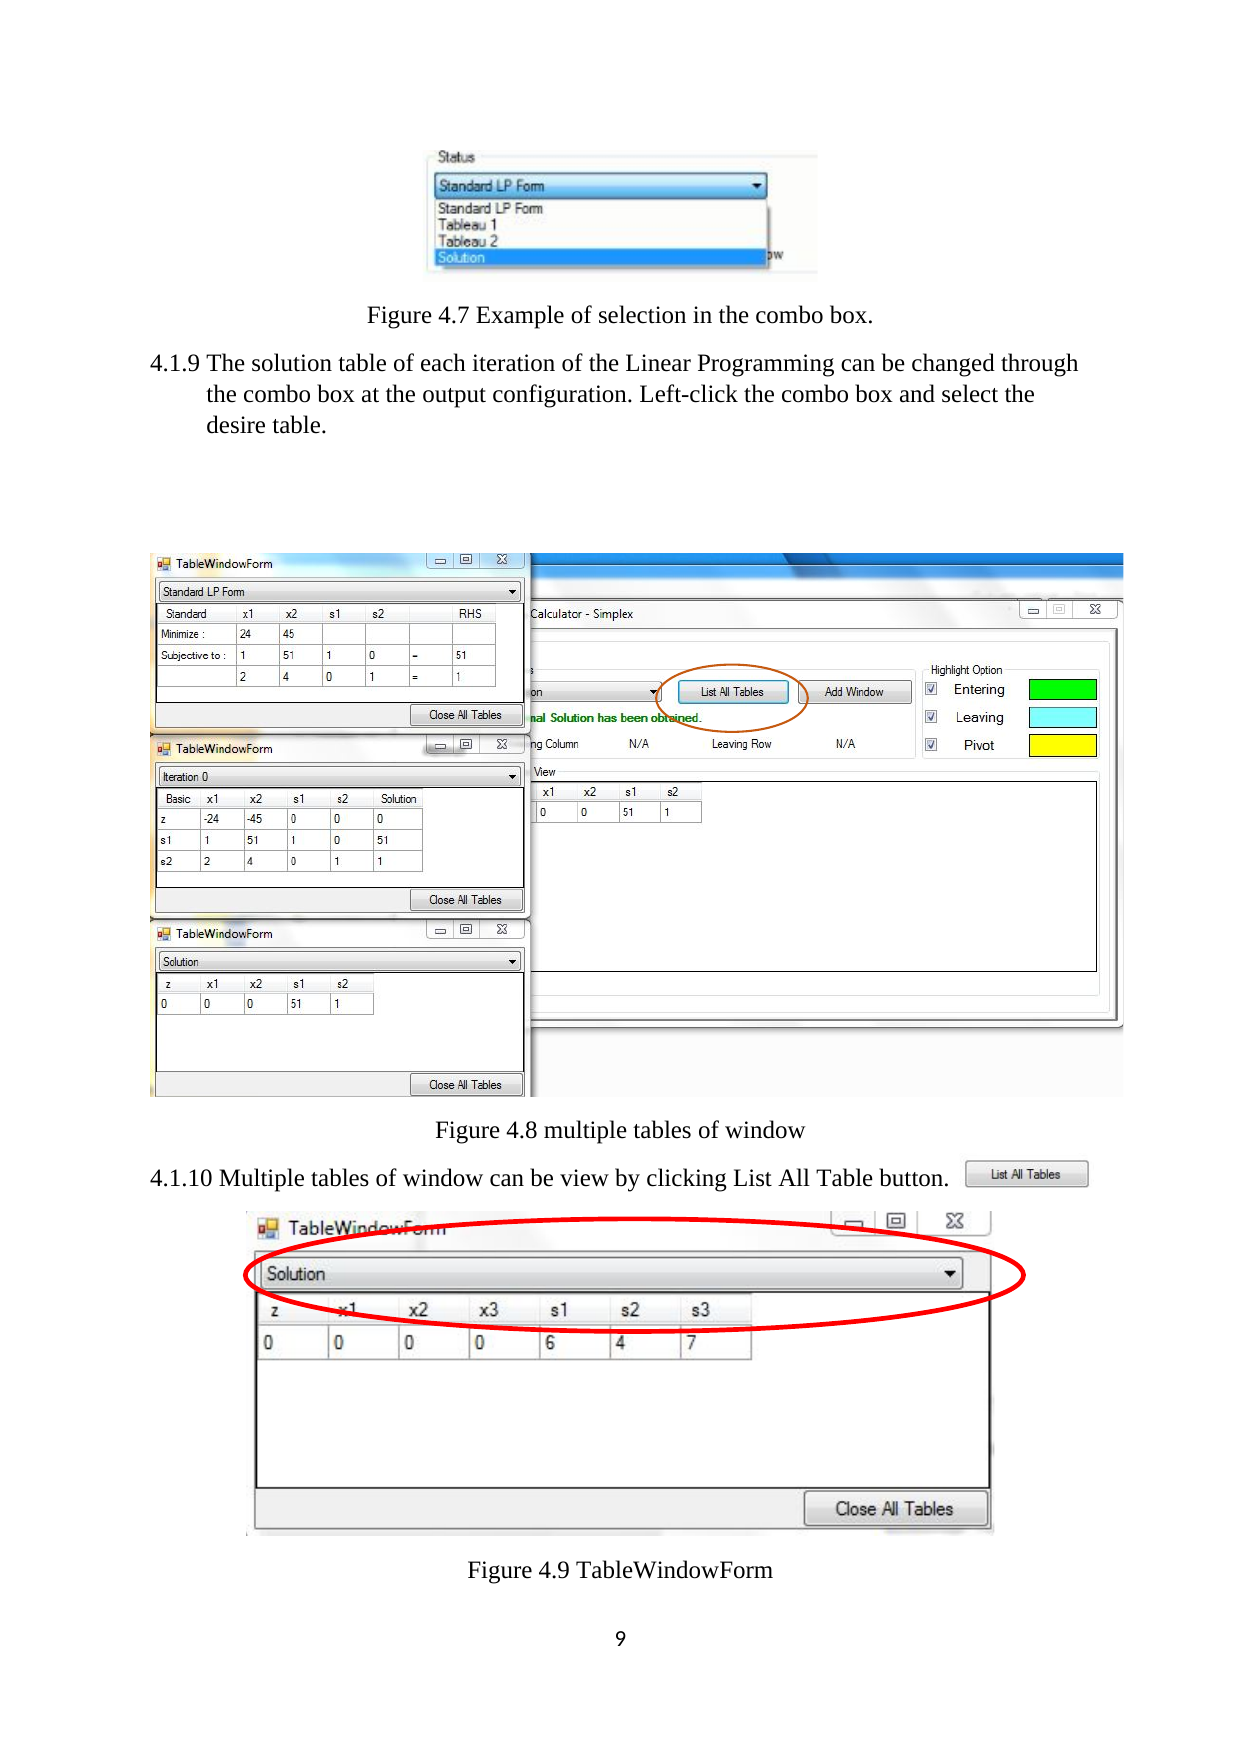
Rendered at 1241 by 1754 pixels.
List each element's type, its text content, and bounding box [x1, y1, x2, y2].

text 4.1.10 Multiple tables of window can be view by clicking List All Table button. [150, 1163, 959, 1192]
text Figure 4.8 multiple tables of window [150, 1116, 1090, 1144]
text Figure 4.7 Example of selection in the combo box. [150, 300, 1090, 329]
picture [959, 1153, 1094, 1197]
picture [246, 1285, 995, 1536]
text 4.1.9 The solution table of each iteration of the Linear Programming can be changed through the combo box at the output configuration. Left-click the combo box and select the desire table. [150, 348, 1090, 439]
picture [248, 1222, 995, 1329]
picture [246, 1211, 995, 1266]
picture [422, 150, 818, 282]
picture [150, 553, 1124, 1097]
text Figure 4.9 TableWindowForm [150, 1555, 1090, 1584]
